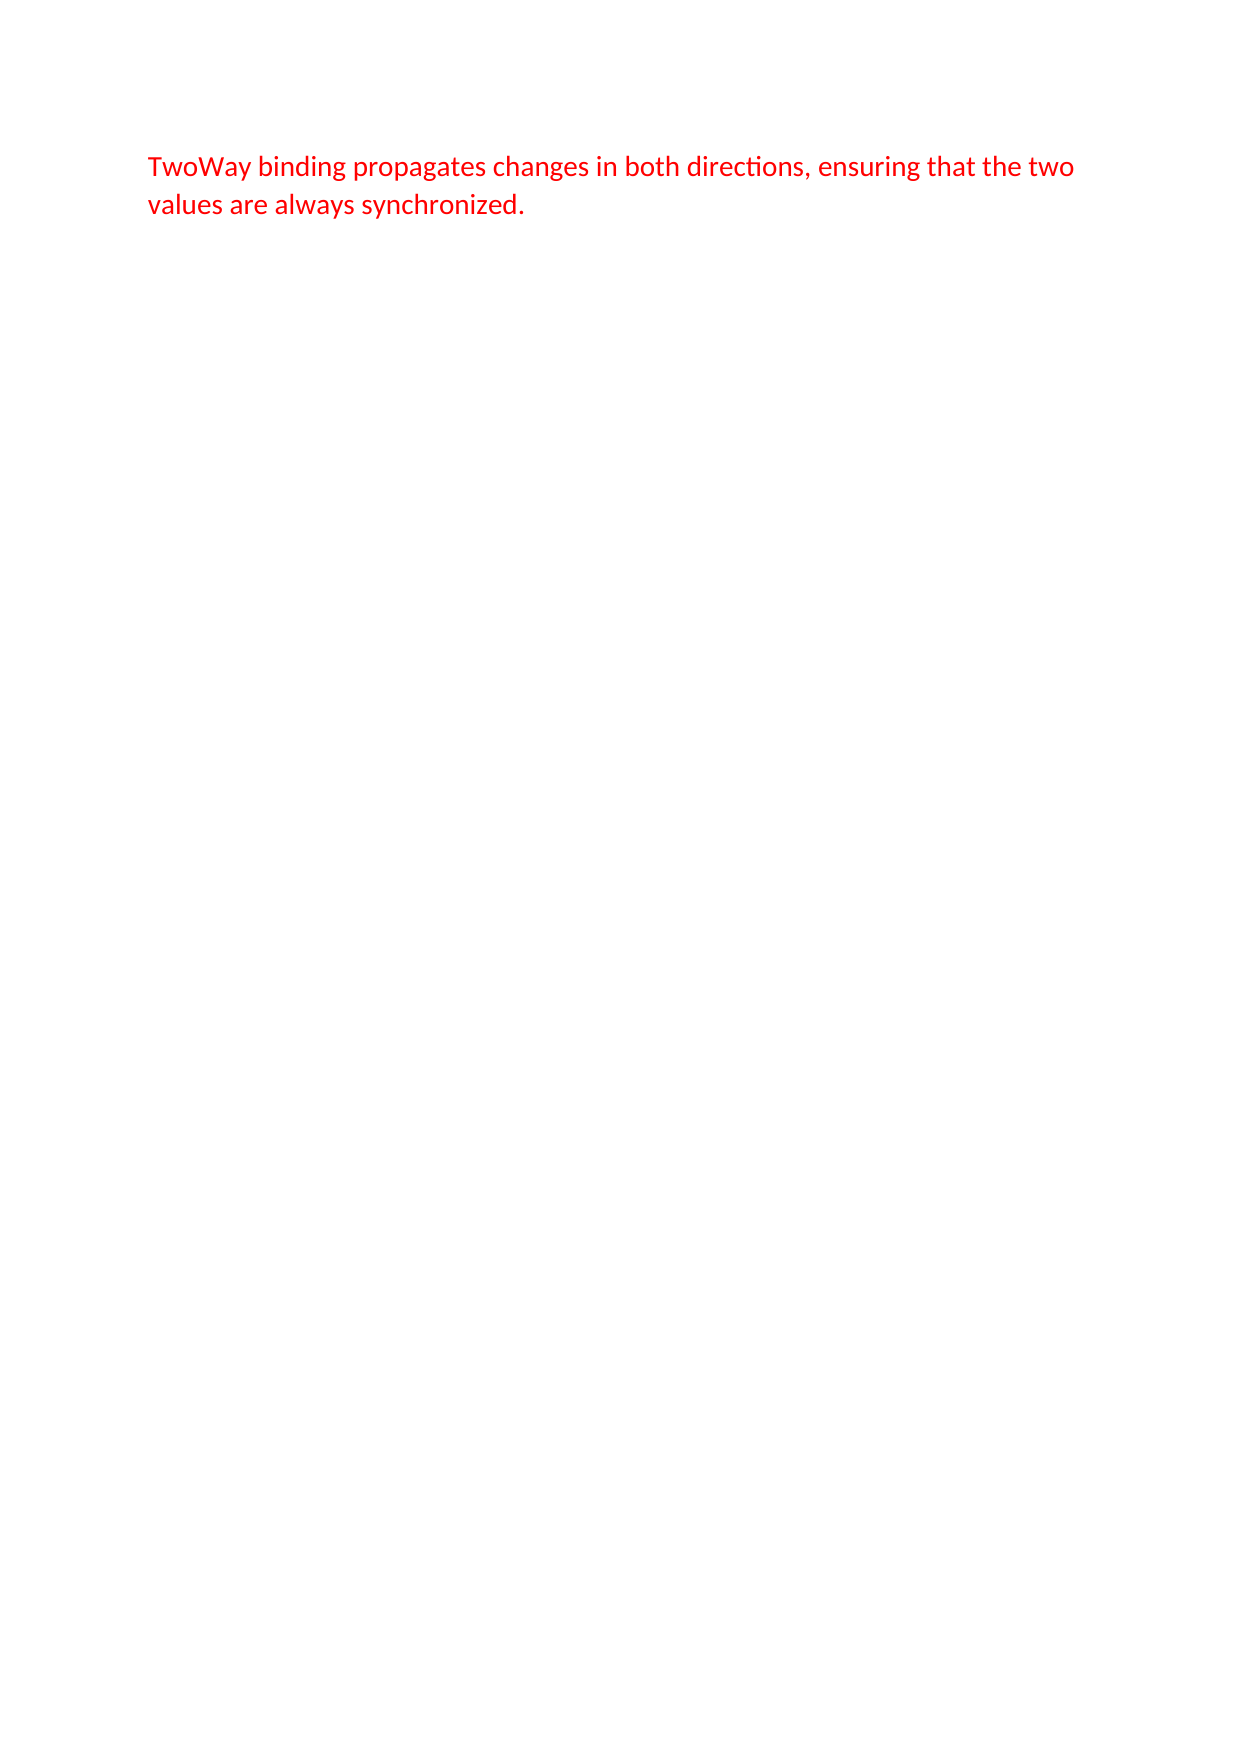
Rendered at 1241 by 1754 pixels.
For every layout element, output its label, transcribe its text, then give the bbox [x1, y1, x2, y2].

text TwoWay binding propagates changes in both directions, ensuring that the two values are always synchronized. [148, 148, 1093, 222]
